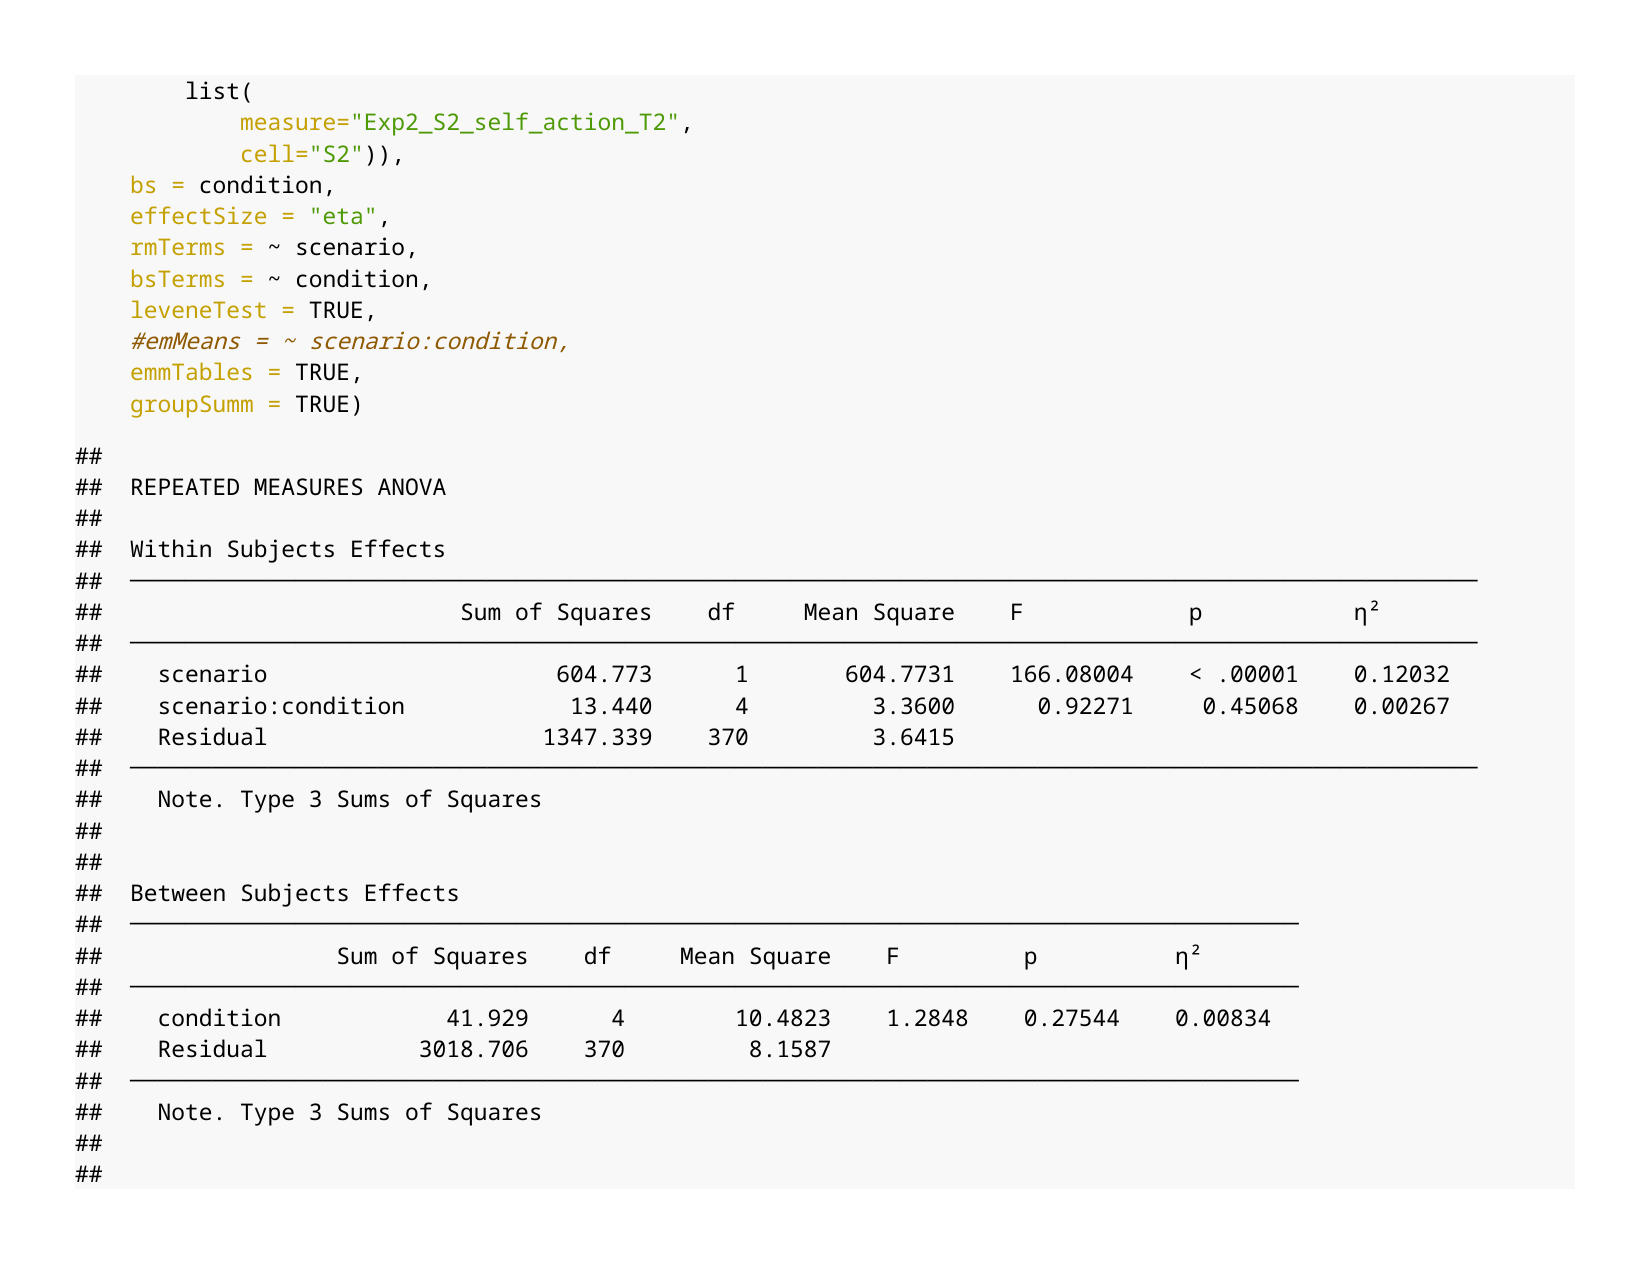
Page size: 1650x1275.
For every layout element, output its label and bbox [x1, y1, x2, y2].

text [75, 439, 1575, 1189]
text [75, 75, 1575, 419]
